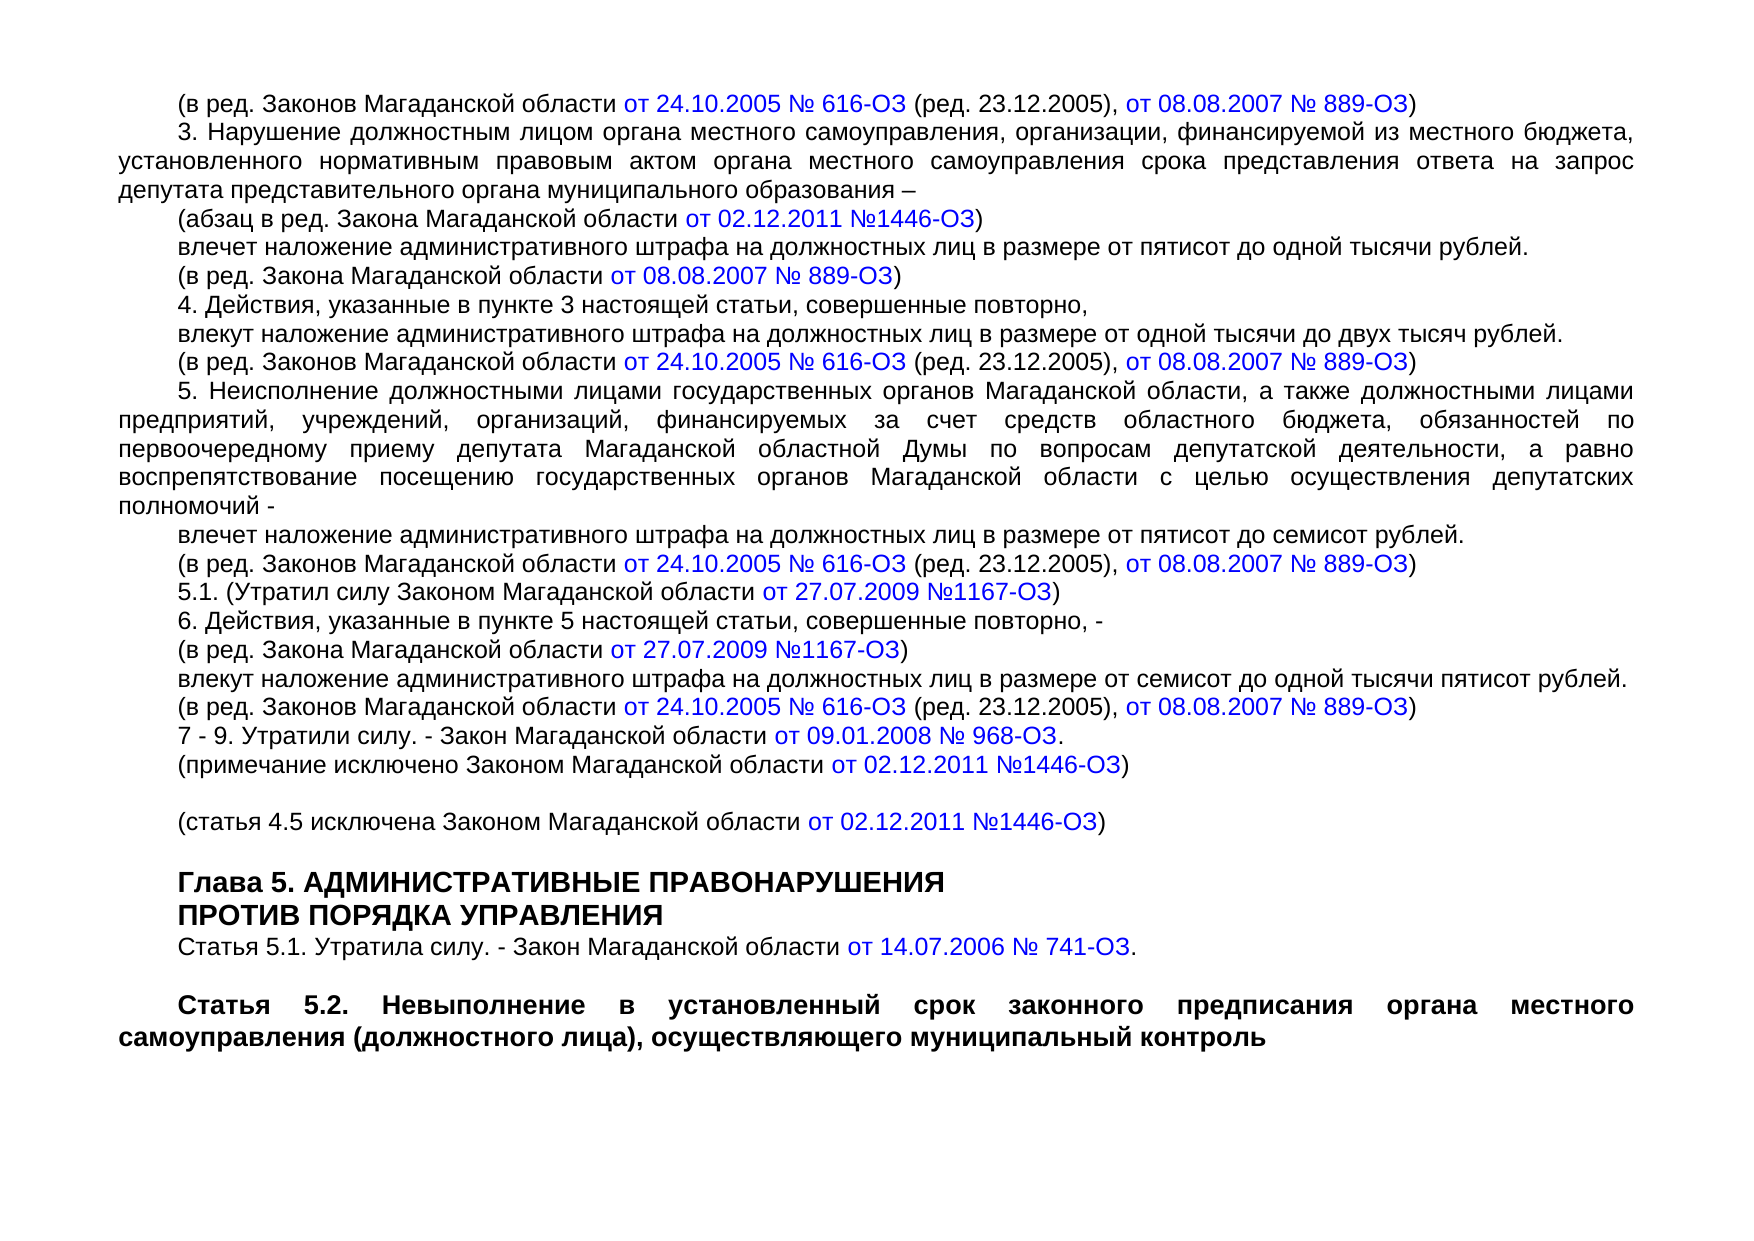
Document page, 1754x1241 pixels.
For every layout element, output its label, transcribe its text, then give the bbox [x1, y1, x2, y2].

text (примечание исключено Законом Магаданской области от 02.12.2011 №1446-ОЗ) [118, 750, 1636, 778]
text Глава 5. АДМИНИСТРАТИВНЫЕ ПРАВОНАРУШЕНИЯ [118, 865, 1636, 898]
text 5.1. (Утратил силу Законом Магаданской области от 27.07.2009 №1167-ОЗ) [118, 577, 1636, 606]
text (в ред. Закона Магаданской области от 27.07.2009 №1167-ОЗ) [118, 635, 1636, 663]
text влечет наложение административного штрафа на должностных лиц в размере от пятисот до одной тысячи рублей. [118, 232, 1636, 261]
text влекут наложение административного штрафа на должностных лиц в размере от семисот до одной тысячи пятисот рублей. [118, 663, 1636, 692]
text Статья 5.1. Утратила силу. - Закон Магаданской области от 14.07.2006 № 741-ОЗ. [118, 932, 1636, 961]
text влечет наложение административного штрафа на должностных лиц в размере от пятисот до семисот рублей. [118, 520, 1636, 548]
text 3. Нарушение должностным лицом органа местного самоуправления, организации, финансируемой из местного бюджета, установленного нормативным правовым актом органа местного самоуправления срока представления ответа на запрос депутата представительного органа муниципального образования – [118, 117, 1636, 203]
text (в ред. Законов Магаданской области от 24.10.2005 № 616-ОЗ (ред. 23.12.2005), от 08.08.2007 № 889-ОЗ) [118, 88, 1636, 117]
text Статья 5.2. Невыполнение в установленный срок законного предписания органа местного самоуправления (должностного лица), осуществляющего муниципальный контроль [118, 989, 1636, 1052]
text (в ред. Закона Магаданской области от 08.08.2007 № 889-ОЗ) [118, 261, 1636, 290]
text (статья 4.5 исключена Законом Магаданской области от 02.12.2011 №1446-ОЗ) [118, 807, 1636, 836]
text 5. Неисполнение должностными лицами государственных органов Магаданской области, а также должностными лицами предприятий, учреждений, организаций, финансируемых за счет средств областного бюджета, обязанностей по первоочередному приему депутата Магаданской областной Думы по вопросам депутатской деятельности, а равно воспрепятствование посещению государственных органов Магаданской области с целью осуществления депутатских полномочий - [118, 376, 1636, 520]
text 7 - 9. Утратили силу. - Закон Магаданской области от 09.01.2008 № 968-ОЗ. [118, 721, 1636, 750]
text (абзац в ред. Закона Магаданской области от 02.12.2011 №1446-ОЗ) [118, 203, 1636, 232]
text влекут наложение административного штрафа на должностных лиц в размере от одной тысячи до двух тысяч рублей. [118, 318, 1636, 347]
text 4. Действия, указанные в пункте 3 настоящей статьи, совершенные повторно, [118, 290, 1636, 318]
text (в ред. Законов Магаданской области от 24.10.2005 № 616-ОЗ (ред. 23.12.2005), от 08.08.2007 № 889-ОЗ) [118, 347, 1636, 376]
text ПРОТИВ ПОРЯДКА УПРАВЛЕНИЯ [118, 898, 1636, 932]
text 6. Действия, указанные в пункте 5 настоящей статьи, совершенные повторно, - [118, 606, 1636, 635]
text (в ред. Законов Магаданской области от 24.10.2005 № 616-ОЗ (ред. 23.12.2005), от 08.08.2007 № 889-ОЗ) [118, 548, 1636, 577]
text (в ред. Законов Магаданской области от 24.10.2005 № 616-ОЗ (ред. 23.12.2005), от 08.08.2007 № 889-ОЗ) [118, 692, 1636, 721]
